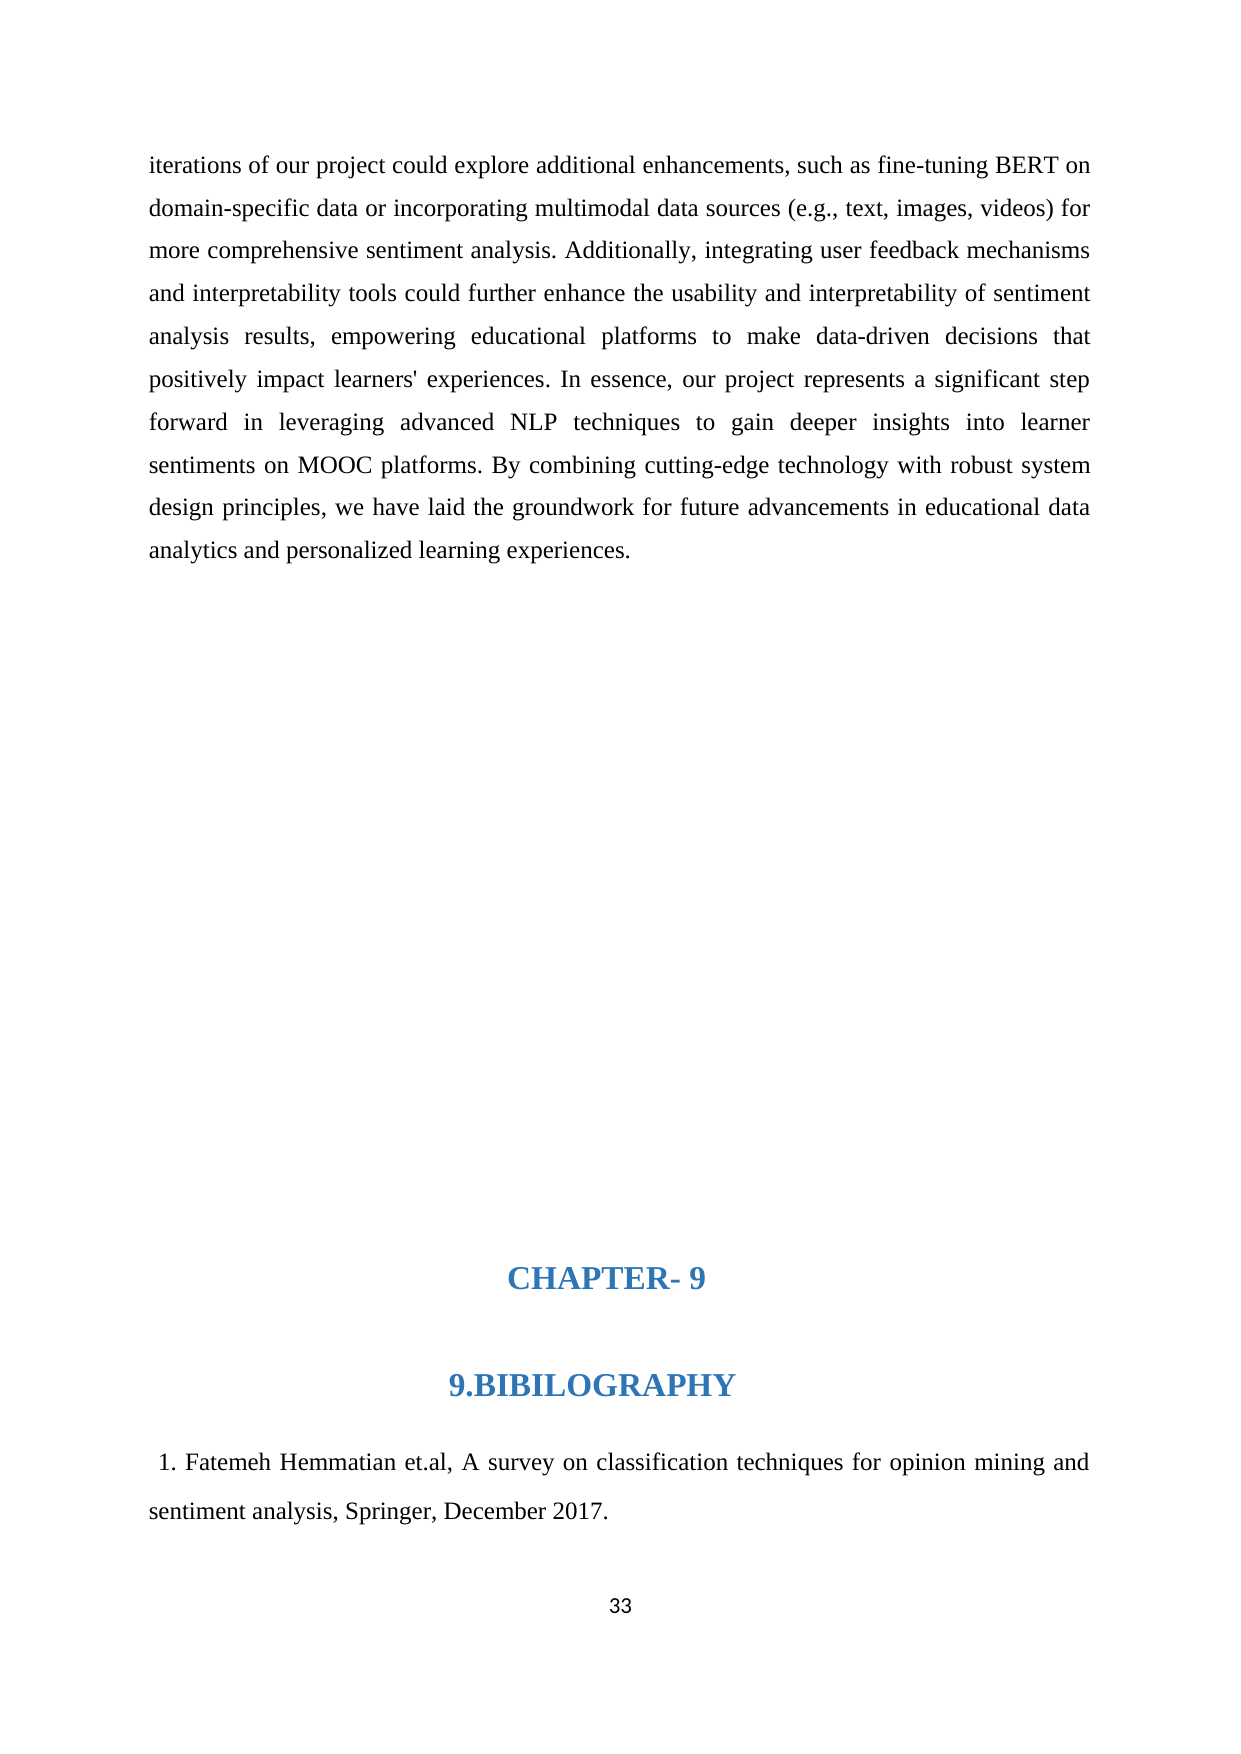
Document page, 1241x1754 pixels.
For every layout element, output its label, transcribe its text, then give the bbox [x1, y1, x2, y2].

text CHAPTER- 9 [148, 1258, 1107, 1297]
text 1. Fatemeh Hemmatian et.al, A survey on classification techniques for opinion mining and sentiment analysis, Springer, December 2017. [148, 1447, 1091, 1526]
subtitle 9.BIBILOGRAPHY [148, 1365, 1090, 1404]
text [148, 150, 1091, 564]
